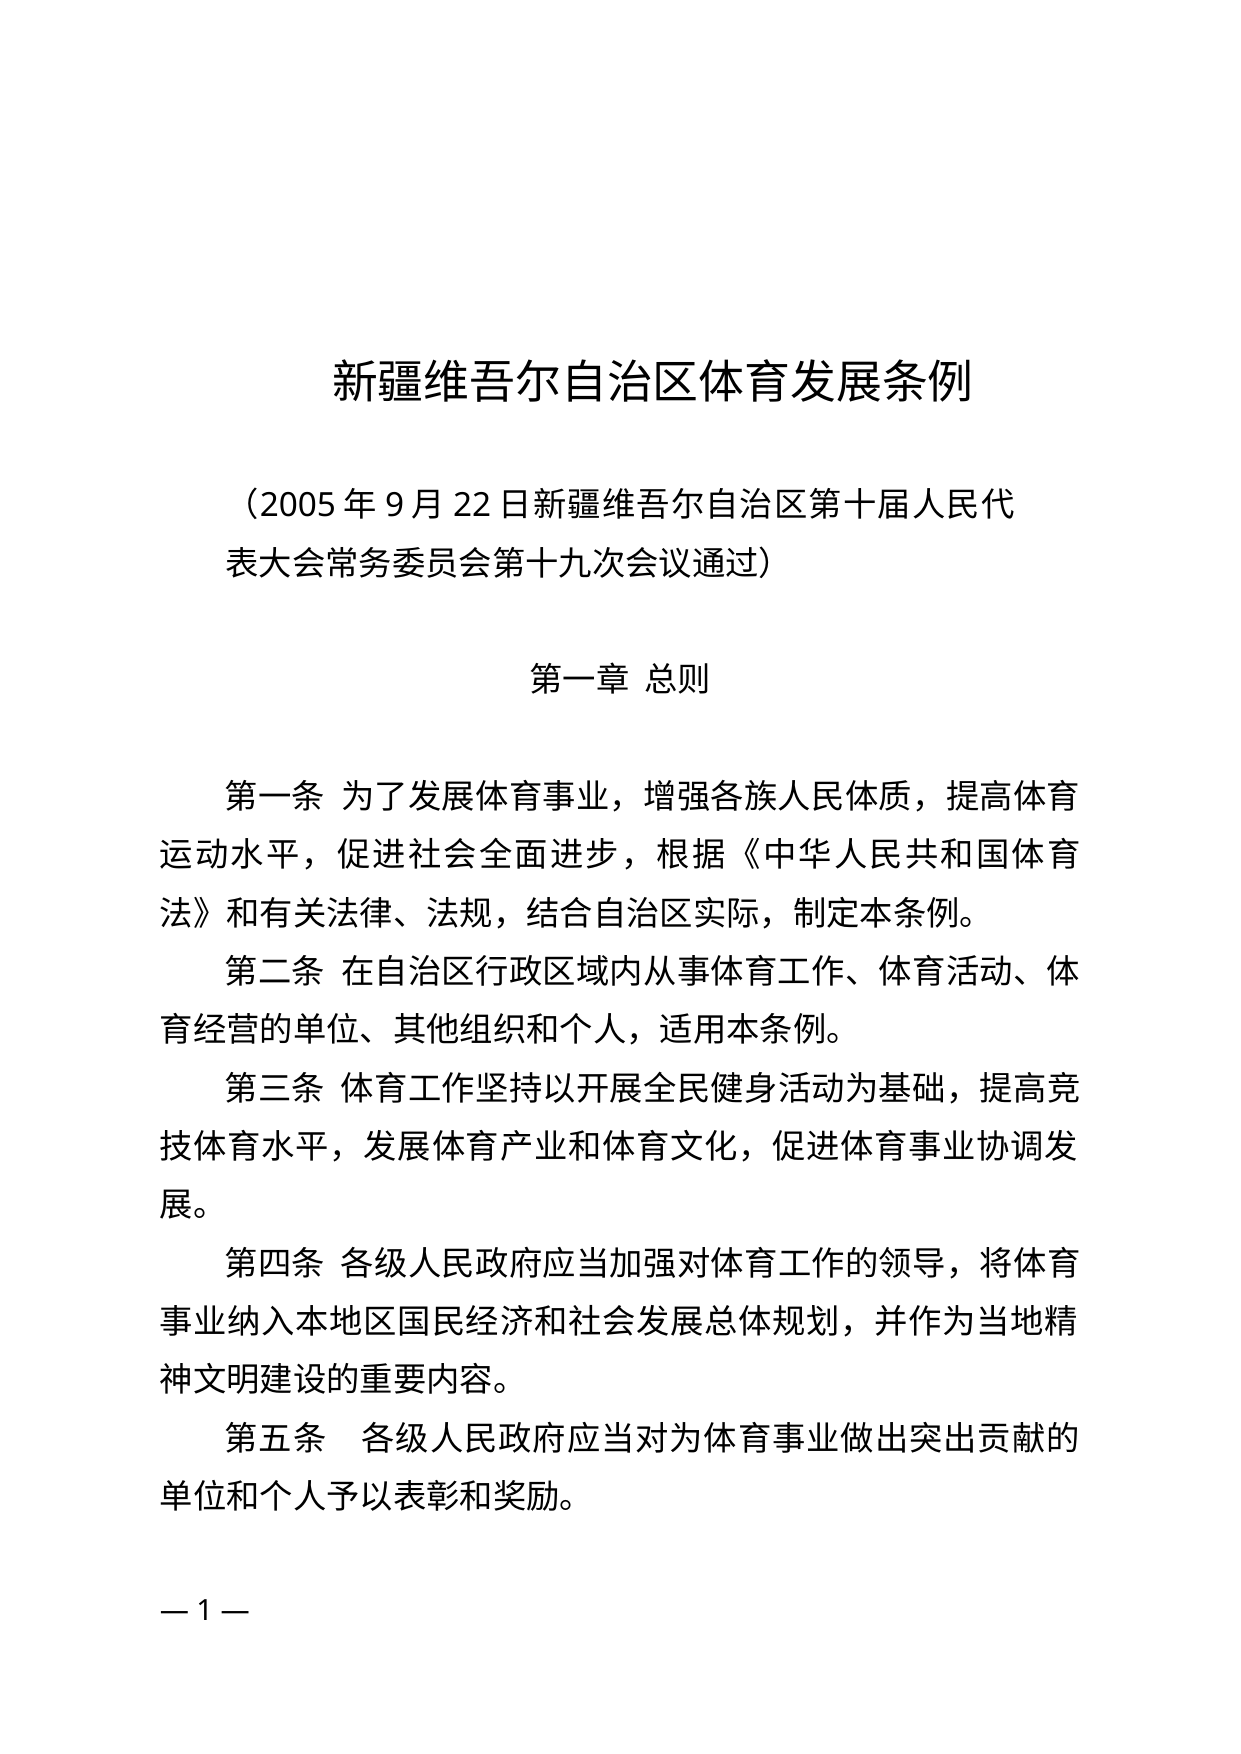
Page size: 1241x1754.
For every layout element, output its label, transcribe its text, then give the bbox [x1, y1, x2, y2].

text 第二条 在自治区行政区域内从事体育工作、体育活动、体育经营的单位、其他组织和个人，适用本条例。 [159, 937, 1081, 1053]
text （2005年9月22日新疆维吾尔自治区第十届人民代表大会常务委员会第十九次会议通过） [225, 470, 1015, 587]
text 第一条 为了发展体育事业，增强各族人民体质，提高体育运动水平，促进社会全面进步，根据《中华人民共和国体育法》和有关法律、法规，结合自治区实际，制定本条例。 [159, 762, 1081, 937]
text 第三条 体育工作坚持以开展全民健身活动为基础，提高竞技体育水平，发展体育产业和体育文化，促进体育事业协调发展。 [159, 1053, 1081, 1228]
text 第五条 各级人民政府应当对为体育事业做出突出贡献的单位和个人予以表彰和奖励。 [159, 1403, 1081, 1520]
text 新疆维吾尔自治区体育发展条例 [159, 345, 1081, 412]
text 第四条 各级人民政府应当加强对体育工作的领导，将体育事业纳入本地区国民经济和社会发展总体规划，并作为当地精神文明建设的重要内容。 [159, 1228, 1081, 1403]
text 第一章 总则 [159, 645, 1081, 703]
